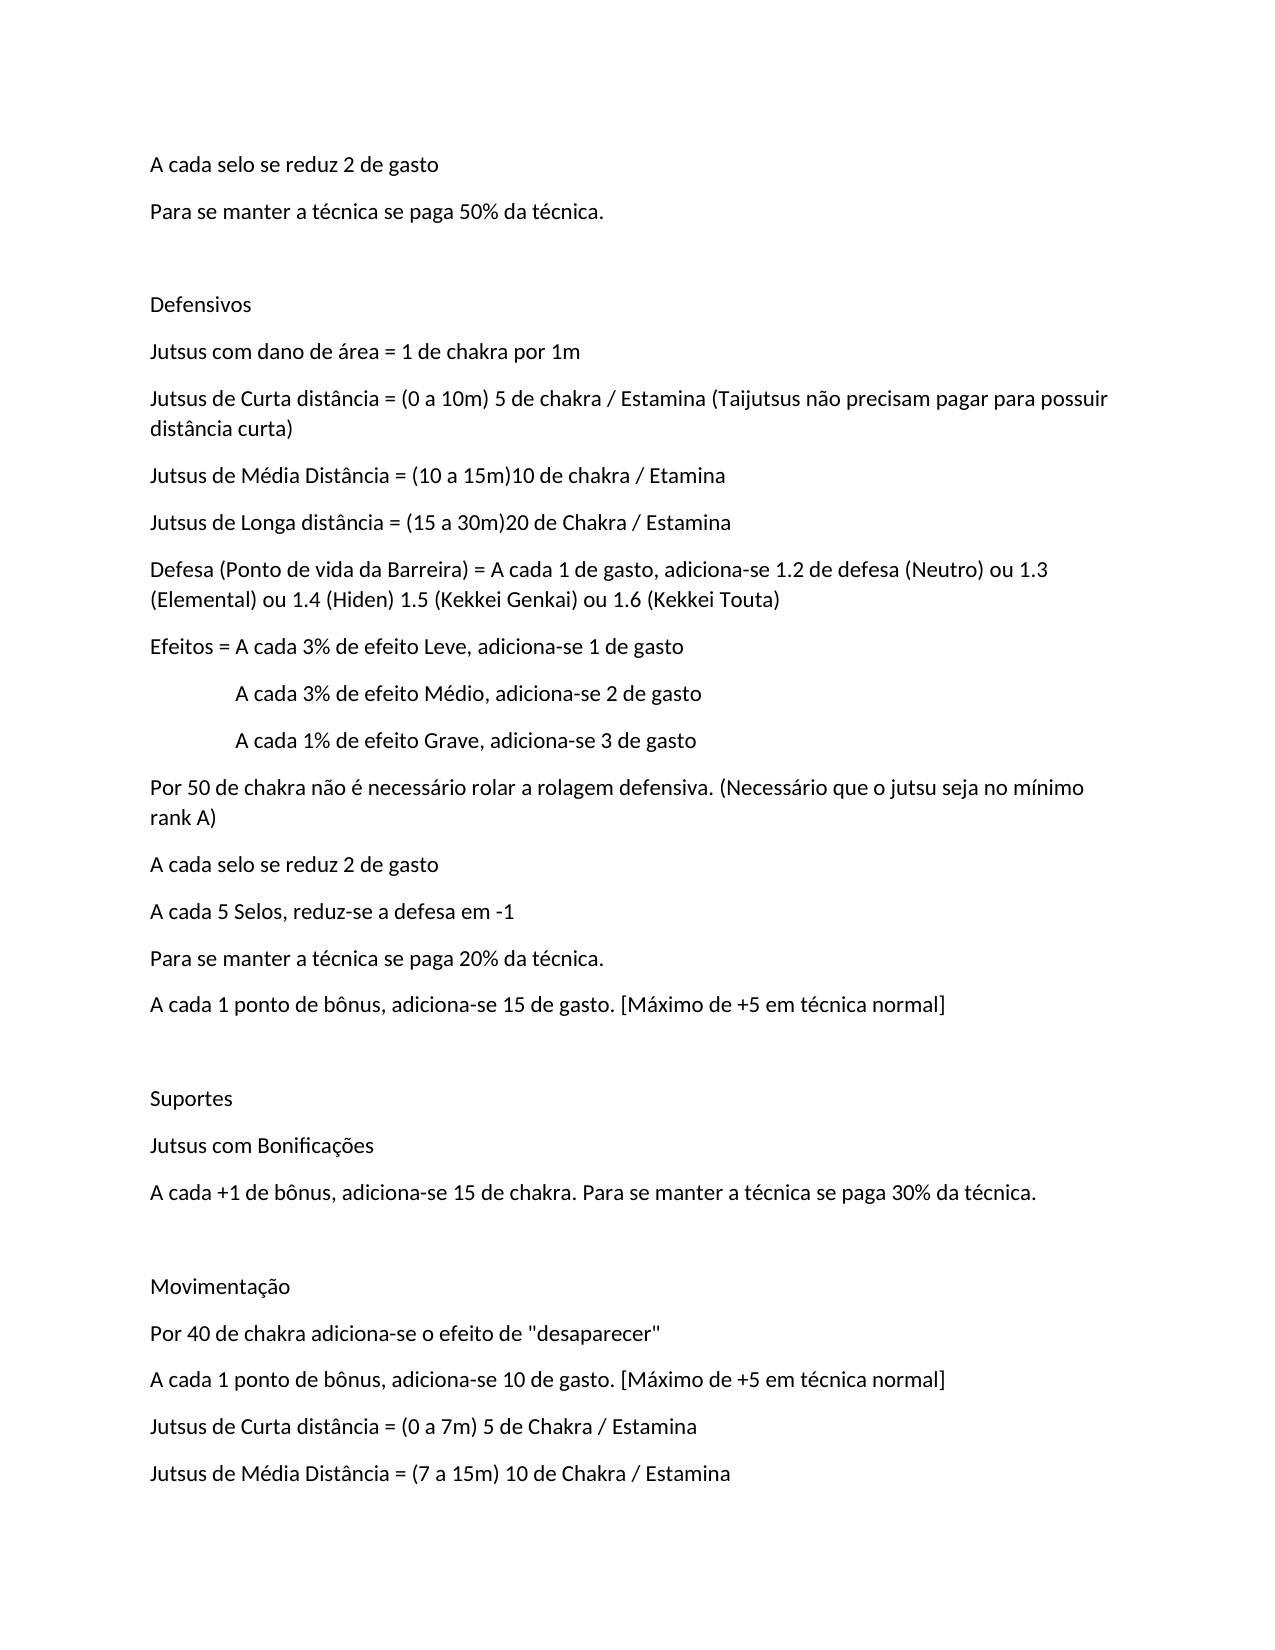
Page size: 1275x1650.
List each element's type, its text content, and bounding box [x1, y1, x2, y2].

text A cada 1% de efeito Grave, adiciona-se 3 de gasto [150, 726, 1125, 754]
text Jutsus com dano de área = 1 de chakra por 1m [150, 337, 1125, 366]
text A cada 3% de efeito Médio, adiciona-se 2 de gasto [150, 679, 1125, 707]
text Jutsus de Curta distância = (0 a 7m) 5 de Chakra / Estamina [150, 1412, 1125, 1441]
text A cada 1 ponto de bônus, adiciona-se 10 de gasto. [Máximo de +5 em técnica normal] [150, 1366, 1125, 1394]
text Por 40 de chakra adiciona-se o efeito de "desaparecer" [150, 1319, 1125, 1347]
text Para se manter a técnica se paga 50% da técnica. [150, 197, 1125, 225]
text Jutsus de Média Distância = (7 a 15m) 10 de Chakra / Estamina [150, 1459, 1125, 1487]
text A cada selo se reduz 2 de gasto [150, 150, 1125, 178]
text Suportes [150, 1084, 1125, 1112]
text Jutsus de Curta distância = (0 a 10m) 5 de chakra / Estamina (Taijutsus não precisam pagar para possuir distância curta) [150, 384, 1125, 443]
text Jutsus de Média Distância = (10 a 15m)10 de chakra / Etamina [150, 461, 1125, 489]
text A cada 1 ponto de bônus, adiciona-se 15 de gasto. [Máximo de +5 em técnica normal] [150, 991, 1125, 1019]
text Defensivos [150, 291, 1125, 319]
text Movimentação [150, 1272, 1125, 1300]
text Para se manter a técnica se paga 20% da técnica. [150, 944, 1125, 972]
text A cada +1 de bônus, adiciona-se 15 de chakra. Para se manter a técnica se paga 30% da técnica. [150, 1178, 1125, 1206]
text Efeitos = A cada 3% de efeito Leve, adiciona-se 1 de gasto [150, 632, 1125, 660]
text Por 50 de chakra não é necessário rolar a rolagem defensiva. (Necessário que o jutsu seja no mínimo rank A) [150, 773, 1125, 831]
text Jutsus com Bonificações [150, 1131, 1125, 1159]
text Defesa (Ponto de vida da Barreira) = A cada 1 de gasto, adiciona-se 1.2 de defesa (Neutro) ou 1.3 (Elemental) ou 1.4 (Hiden) 1.5 (Kekkei Genkai) ou 1.6 (Kekkei Touta) [150, 555, 1125, 613]
text Jutsus de Longa distância = (15 a 30m)20 de Chakra / Estamina [150, 508, 1125, 536]
text A cada 5 Selos, reduz-se a defesa em -1 [150, 897, 1125, 925]
text A cada selo se reduz 2 de gasto [150, 850, 1125, 878]
